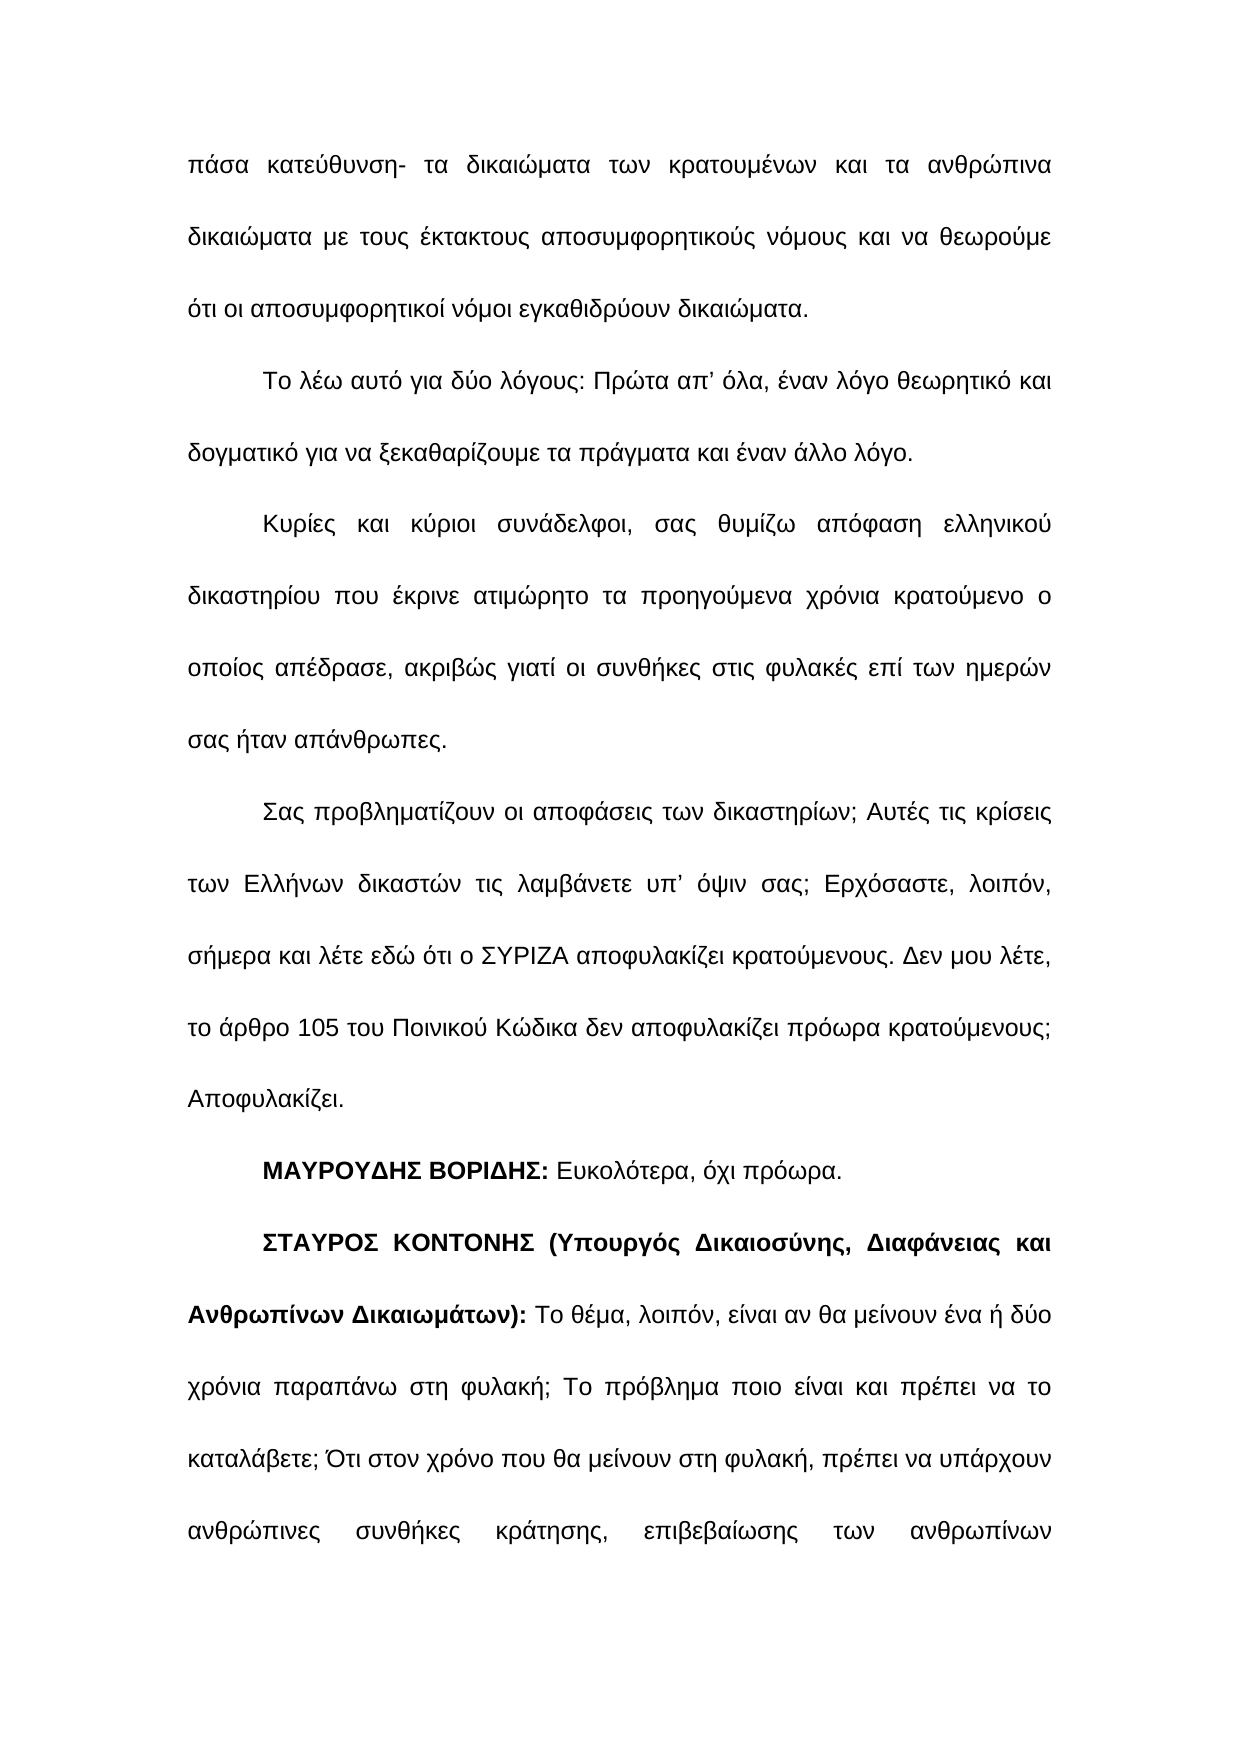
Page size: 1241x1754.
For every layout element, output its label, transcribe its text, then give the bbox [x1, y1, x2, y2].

text Κυρίες και κύριοι συνάδελφοι, σας θυμίζω απόφαση ελληνικού δικαστηρίου που έκρινε ατιμώρητο τα προηγούμενα χρόνια κρατούμενο ο οποίος απέδρασε, ακριβώς γιατί οι συνθήκες στις φυλακές επί των ημερών σας ήταν απάνθρωπες. [187, 509, 1053, 754]
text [187, 1228, 1053, 1544]
text Σας προβληματίζουν οι αποφάσεις των δικαστηρίων; Αυτές τις κρίσεις των Ελλήνων δικαστών τις λαμβάνετε υπ’ όψιν σας; Ερχόσαστε, λοιπόν, σήμερα και λέτε εδώ ότι ο ΣΥΡΙΖΑ αποφυλακίζει κρατούμενους. Δεν μου λέτε, το άρθρο 105 του Ποινικού Κώδικα δεν αποφυλακίζει πρόωρα κρατούμενους; Αποφυλακίζει. [187, 797, 1053, 1113]
text Το λέω αυτό για δύο λόγους: Πρώτα απ’ όλα, έναν λόγο θεωρητικό και δογματικό για να ξεκαθαρίζουμε τα πράγματα και έναν άλλο λόγο. [187, 366, 1053, 466]
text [187, 150, 1053, 322]
text ΜΑΥΡΟΥΔΗΣ ΒΟΡΙΔΗΣ: Ευκολότερα, όχι πρόωρα. [187, 1156, 1053, 1185]
